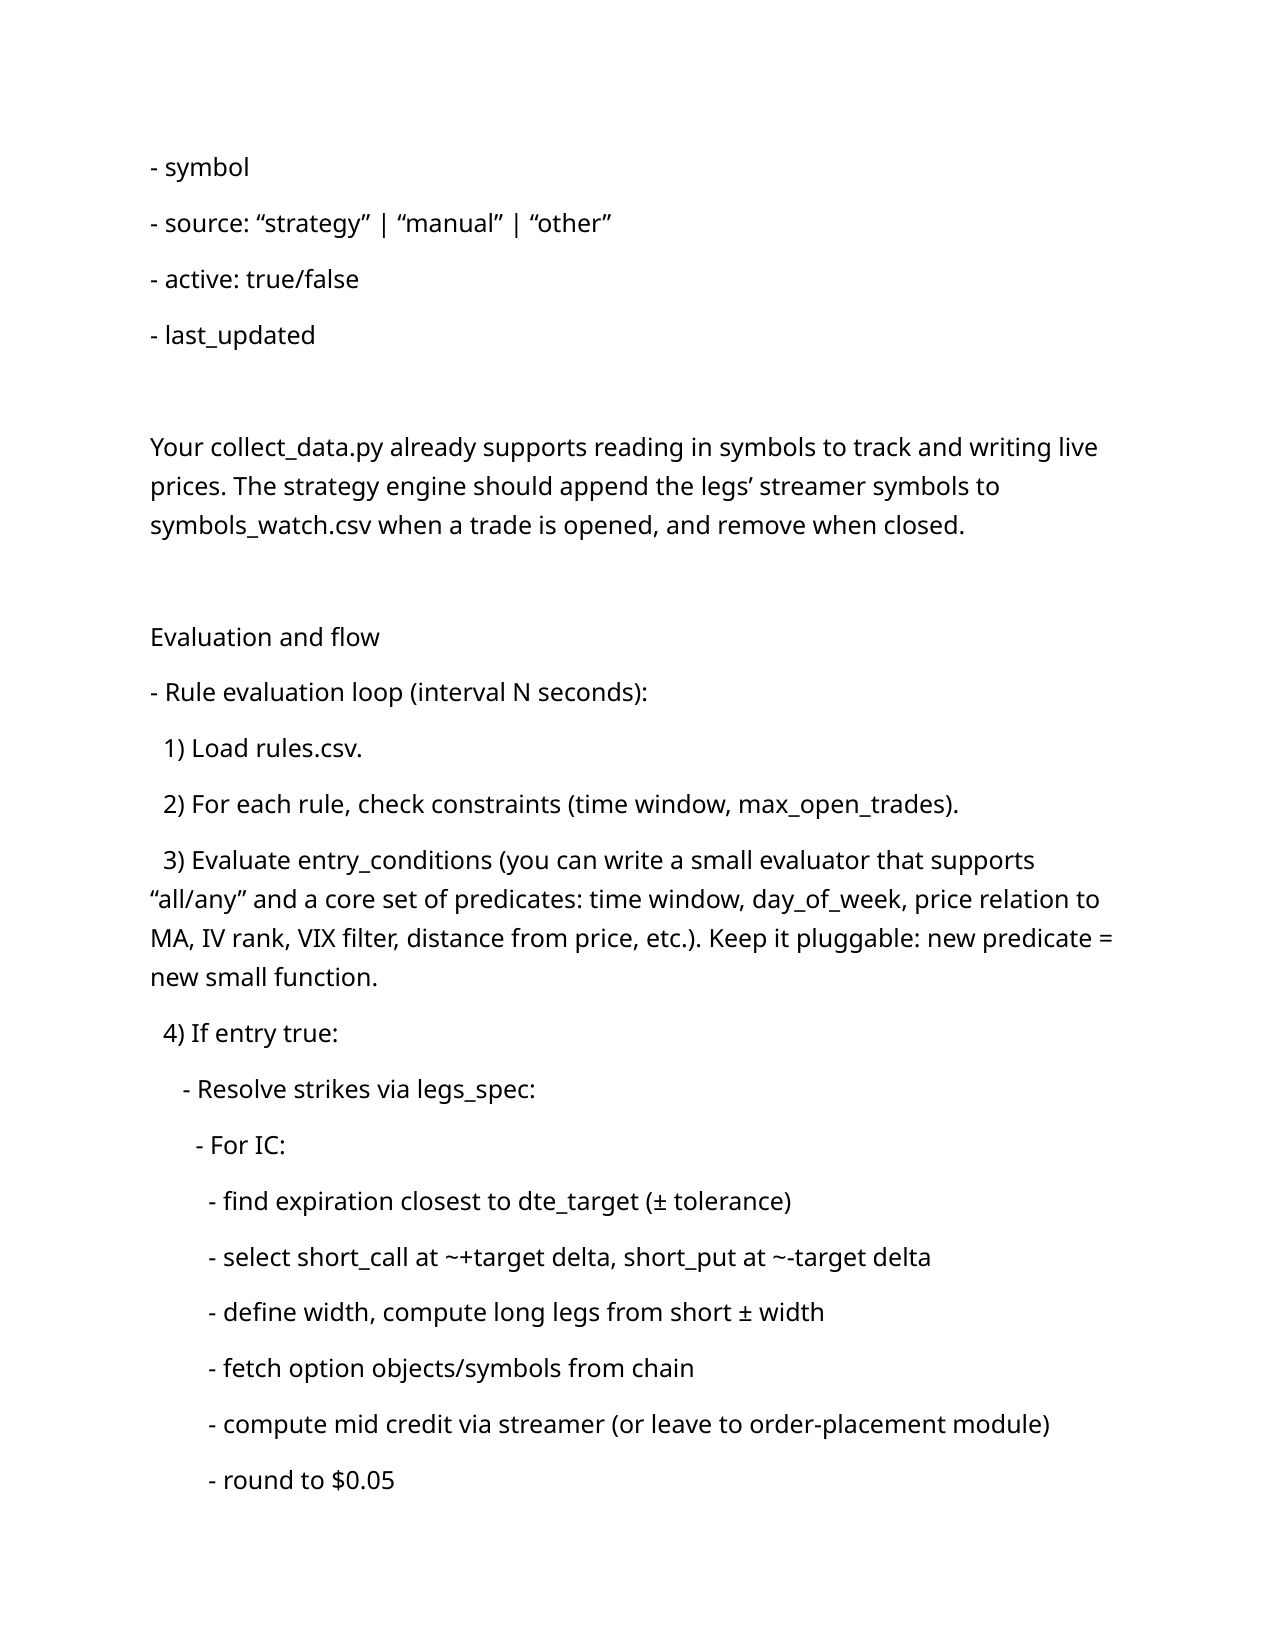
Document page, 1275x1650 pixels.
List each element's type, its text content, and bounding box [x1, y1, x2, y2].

text 3) Evaluate entry_conditions (you can write a small evaluator that supports “all/any” and a core set of predicates: time window, day_of_week, price relation to MA, IV rank, VIX filter, distance from price, etc.). Keep it pluggable: new predicate = new small function. [150, 842, 1125, 994]
text - select short_call at ~+target delta, short_put at ~-target delta [150, 1239, 1125, 1273]
text - find expiration closest to dte_target (± tolerance) [150, 1183, 1125, 1217]
text - For IC: [150, 1127, 1125, 1162]
text - fetch option objects/symbols from chain [150, 1351, 1125, 1385]
text - last_updated [150, 317, 1125, 352]
text - Resolve strikes via legs_spec: [150, 1072, 1125, 1106]
text - active: true/false [150, 262, 1125, 296]
text 4) If entry true: [150, 1016, 1125, 1050]
text - compute mid credit via streamer (or leave to order-placement module) [150, 1407, 1125, 1441]
text - source: “strategy” | “manual” | “other” [150, 206, 1125, 240]
text Your collect_data.py already supports reading in symbols to track and writing live prices. The strategy engine should append the legs’ streamer symbols to symbols_watch.csv when a trade is opened, and remove when closed. [150, 429, 1125, 542]
text 1) Load rules.csv. [150, 731, 1125, 765]
text - symbol [150, 150, 1125, 184]
text - define width, compute long legs from short ± width [150, 1295, 1125, 1329]
text - round to $0.05 [150, 1462, 1125, 1497]
text - Rule evaluation loop (interval N seconds): [150, 675, 1125, 709]
text Evaluation and flow [150, 619, 1125, 653]
text 2) For each rule, check constraints (time window, max_open_trades). [150, 787, 1125, 821]
